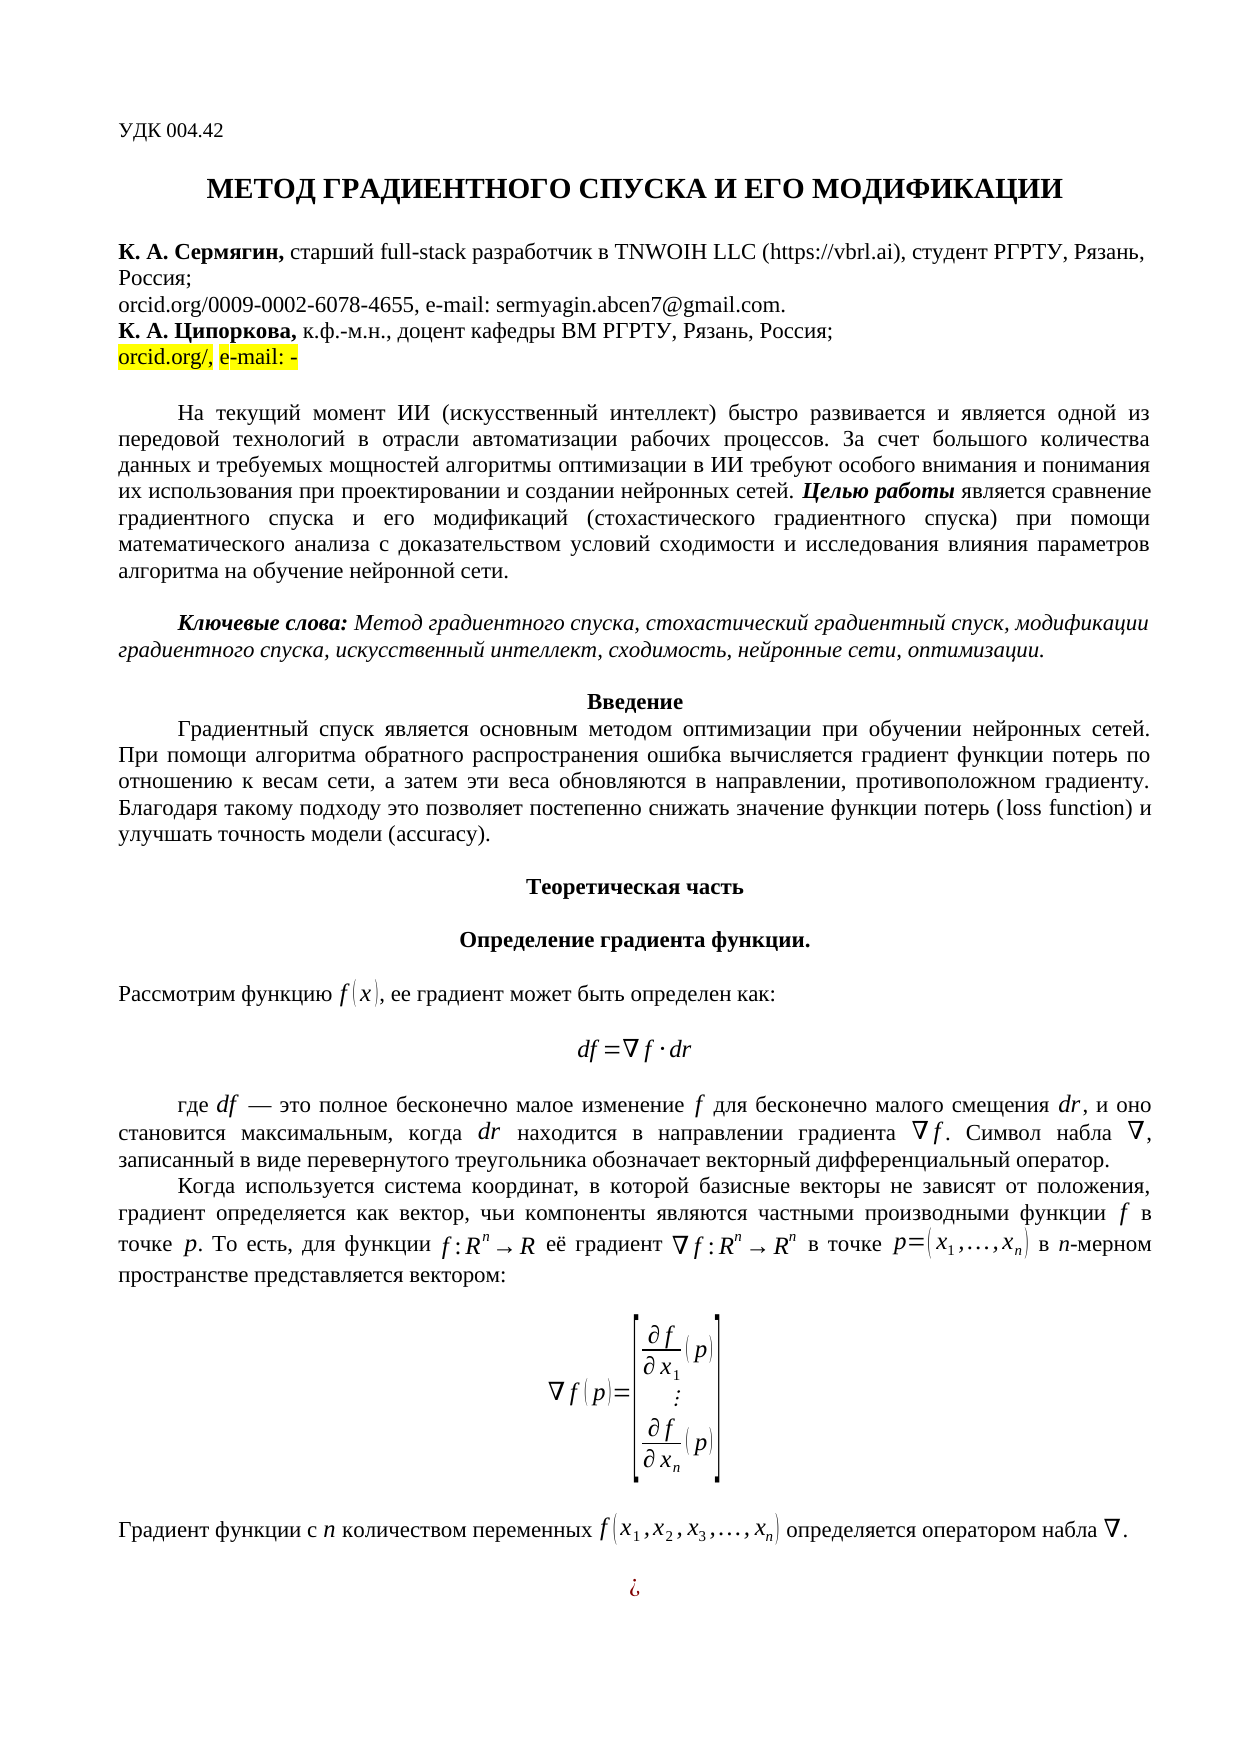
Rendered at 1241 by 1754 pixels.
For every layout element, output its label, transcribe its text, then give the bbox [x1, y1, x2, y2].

text К. А. Сермягин, старший full-stack разработчик в TNWOIH LLC (https://vbrl.ai), студент РГРТУ, Рязань, Россия; [118, 238, 1152, 291]
text Градиентный спуск является основным методом оптимизации при обучении нейронных сетей. При помощи алгоритма обратного распространения ошибка вычисляется градиент функции потерь по отношению к весам сети, а затем эти веса обновляются в направлении, противоположном градиенту. Благодаря такому подходу это позволяет постепенно снижать значение функции потерь (loss function) и улучшать точность модели (accuracy). [118, 715, 1152, 847]
text Введение [118, 688, 1152, 715]
text где — это полное бесконечно малое изменение для бесконечно малого смещения , и оно становится максимальным, когда находится в направлении градиента . Символ набла , записанный в виде перевернутого треугольника обозначает векторный дифференциальный оператор. [118, 1090, 1152, 1172]
text Когда используется система координат, в которой базисные векторы не зависят от положения, градиент определяется как вектор, чьи компоненты являются частными производными функции в точке . То есть, для функции её градиент в точке в n-мерном пространстве представляется вектором: [118, 1172, 1152, 1287]
text orcid.org/0009-0002-6078-4655, e-mail: sermyagin.abcen7@gmail.com. [118, 291, 1152, 317]
text УДК 004.42 [118, 118, 1152, 142]
text Рассмотрим функцию , ее градиент может быть определен как: [118, 978, 1152, 1009]
text Определение градиента функции. [118, 926, 1152, 952]
text Теоретическая часть [118, 873, 1152, 899]
text Градиент функции с количеством переменных определяется оператором набла . [118, 1512, 1152, 1546]
text На текущий момент ИИ (искусственный интеллект) быстро развивается и является одной из передовой технологий в отрасли автоматизации рабочих процессов. За счет большого количества данных и требуемых мощностей алгоритмы оптимизации в ИИ требуют особого внимания и понимания их использования при проектировании и создании нейронных сетей. Целью работы является сравнение градиентного спуска и его модификаций (стохастического градиентного спуска) при помощи математического анализа с доказательством условий сходимости и исследования влияния параметров алгоритма на обучение нейронной сети. [118, 398, 1152, 583]
text МЕТОД ГРАДИЕНТНОГО СПУСКА И ЕГО МОДИФИКАЦИИ [118, 171, 1152, 204]
text Ключевые слова: Метод градиентного спуска, стохастический градиентный спуск, модификации градиентного спуска, искусственный интеллект, сходимость, нейронные сети, оптимизации. [118, 609, 1152, 662]
text orcid.org/, e-mail: - [118, 343, 1152, 370]
text К. А. Ципоркова, к.ф.-м.н., доцент кафедры ВМ РГРТУ, Рязань, Россия; [118, 317, 1152, 343]
